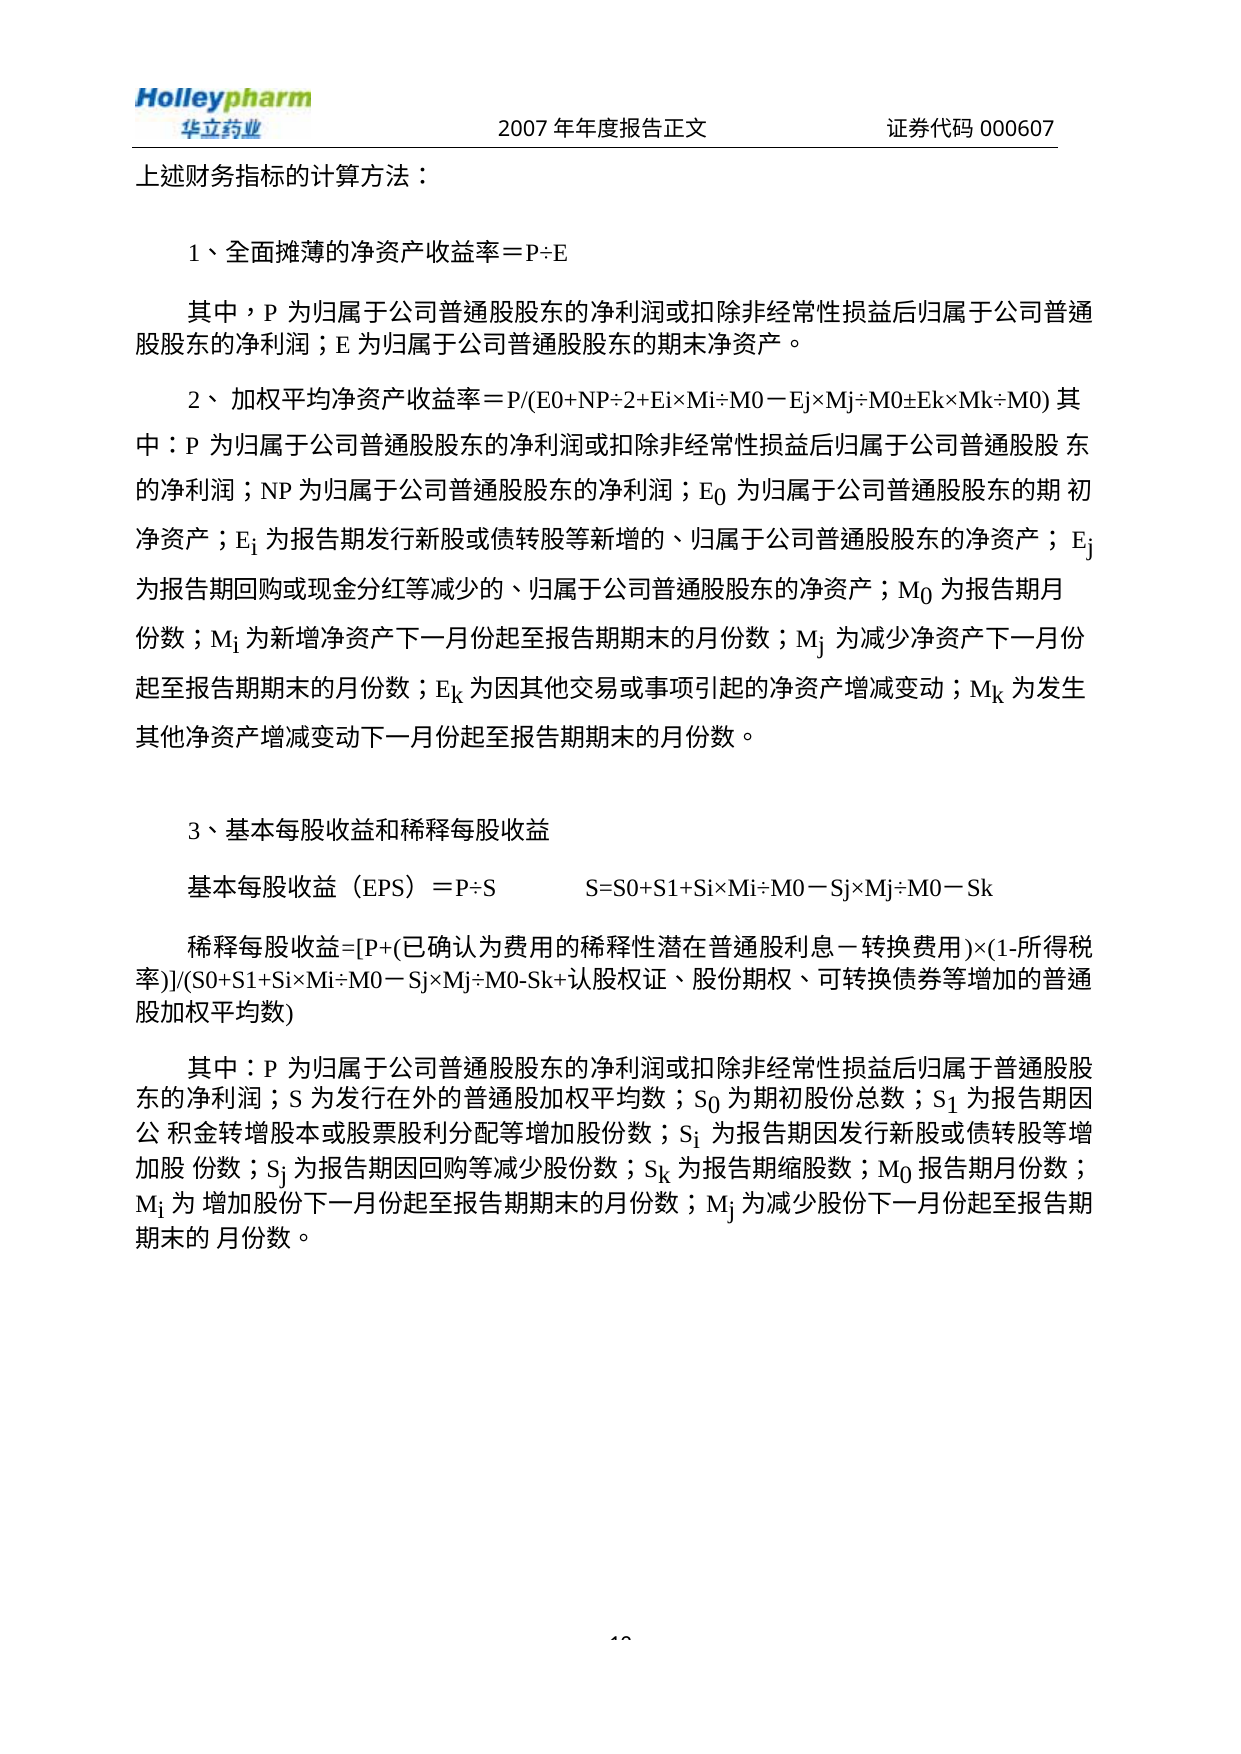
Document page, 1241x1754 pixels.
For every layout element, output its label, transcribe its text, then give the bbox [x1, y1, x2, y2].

text 上述财务指标的计算方法： [135, 158, 437, 192]
text 稀释每股收益=[P+(已确认为费用的稀释性潜在普通股利息－转换费用)×(1-所得税 率)]/(S0+S1+Si×Mi÷M0－Sj×Mj÷M0-Sk+认股权证、股份期权、可转换债券等增加的普通 股加权平均数) [135, 930, 1094, 1028]
text 其中：P 为归属于公司普通股股东的净利润或扣除非经常性损益后归属于普通股股 东的净利润；S 为发行在外的普通股加权平均数；S0 为期初股份总数；S1 为报告期因公 积金转增股本或股票股利分配等增加股份数；Si 为报告期因发行新股或债转股等增加股 份数；Sj 为报告期因回购等减少股份数；Sk 为报告期缩股数；M0 报告期月份数；Mi 为 增加股份下一月份起至报告期期末的月份数；Mj 为减少股份下一月份起至报告期期末的 月份数。 [135, 1052, 1094, 1255]
text 其中，P 为归属于公司普通股股东的净利润或扣除非经常性损益后归属于公司普通 股股东的净利润；E 为归属于公司普通股股东的期末净资产。 [135, 295, 1094, 360]
text 基本每股收益（EPS）＝P÷S S=S0+S1+Si×Mi÷M0－Sj×Mj÷M0－Sk [188, 870, 1094, 904]
picture [135, 88, 311, 139]
text 3、基本每股收益和稀释每股收益 [188, 812, 1094, 846]
text 1、全面摊薄的净资产收益率＝P÷E [188, 235, 1094, 269]
text 2、 加权平均净资产收益率＝P/(E0+NP÷2+Ei×Mi÷M0－Ej×Mj÷M0±Ek×Mk÷M0) 其中：P 为归属于公司普通股股东的净利润或扣除非经常性损益后归属于公司普通股股 东的净利润；NP 为归属于公司普通股股东的净利润；E0 为归属于公司普通股股东的期 初净资产；Ei 为报告期发行新股或债转股等新增的、归属于公司普通股股东的净资产； Ej 为报告期回购或现金分红等减少的、归属于公司普通股股东的净资产；M0 为报告期月 份数；Mi 为新增净资产下一月份起至报告期期末的月份数；Mj 为减少净资产下一月份 起至报告期期末的月份数；Ek 为因其他交易或事项引起的净资产增减变动；Mk 为发生 其他净资产增减变动下一月份起至报告期期末的月份数。 [135, 382, 1095, 754]
text 2007 年年度报告正文 证券代码 000607 [498, 113, 1105, 143]
